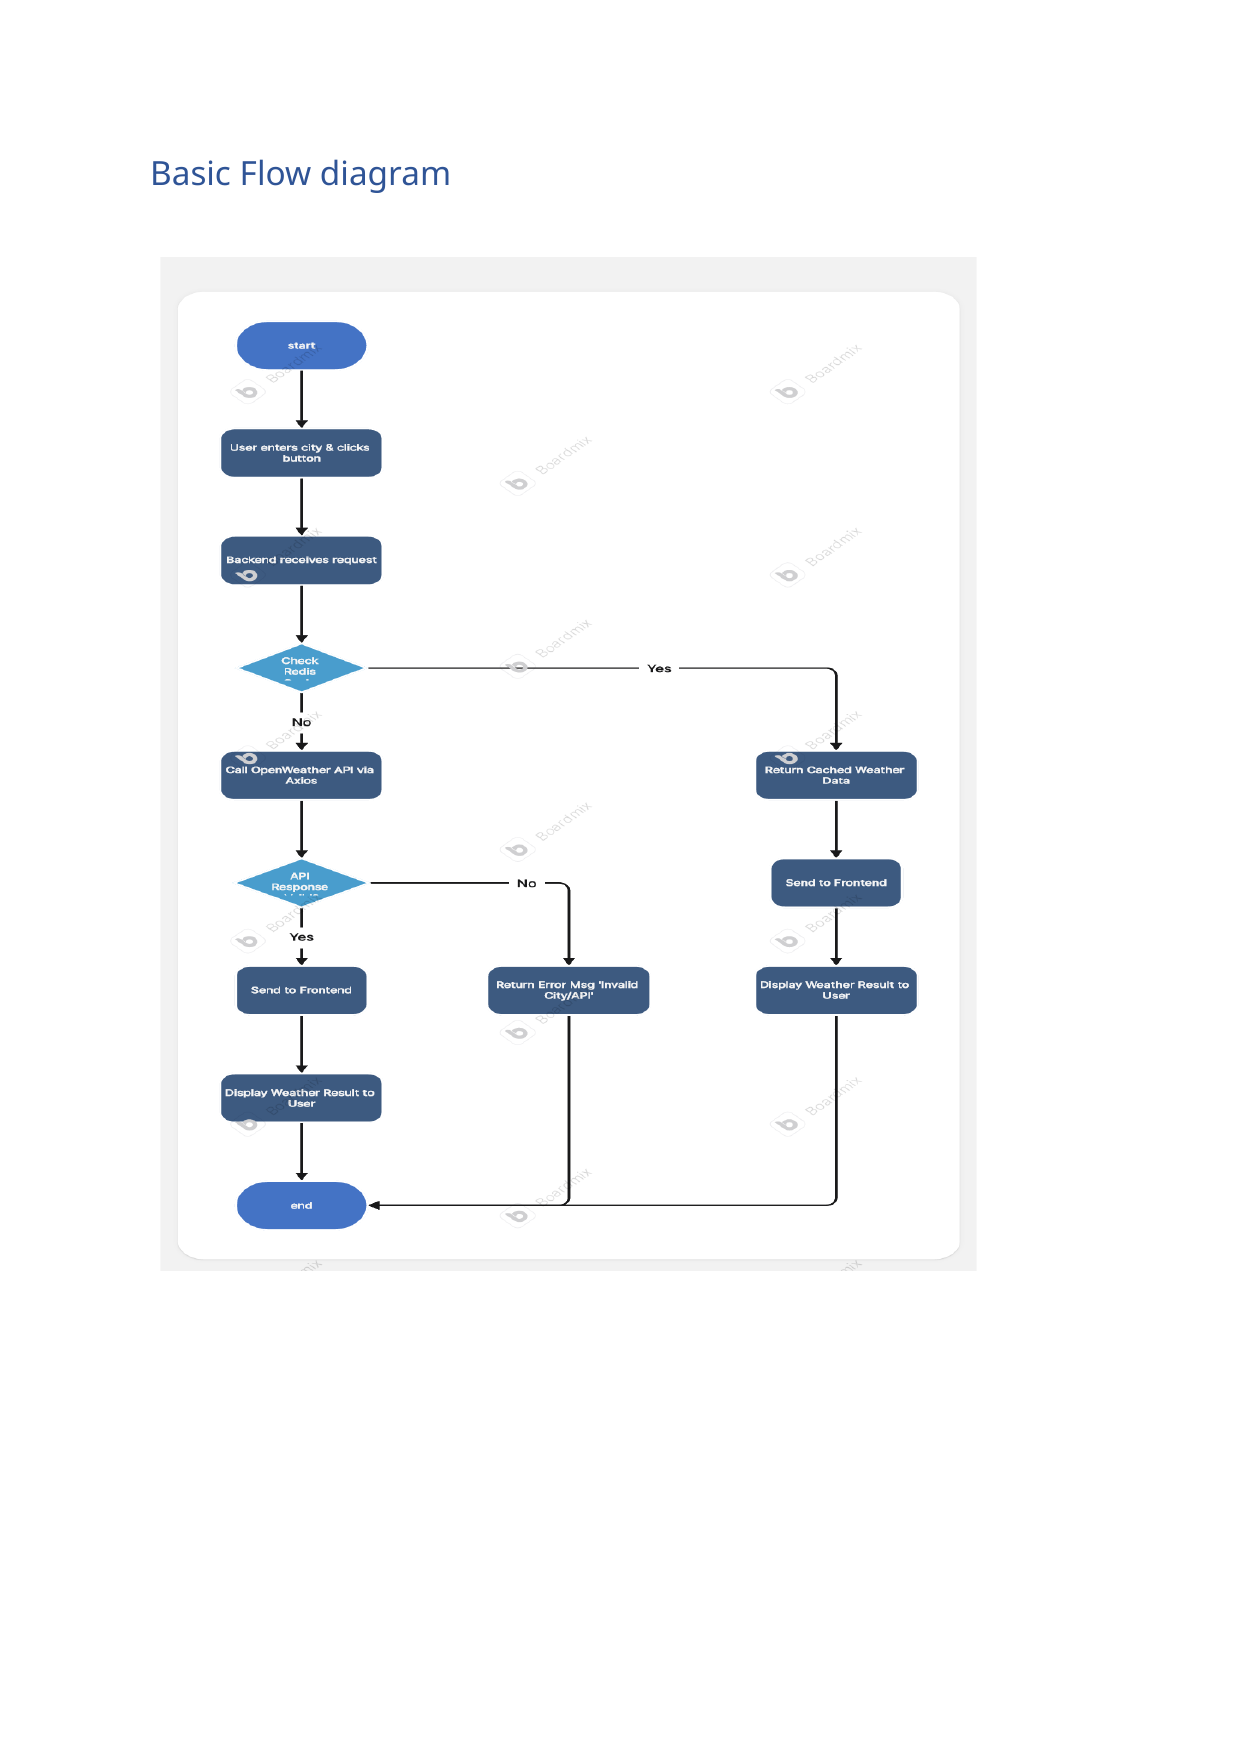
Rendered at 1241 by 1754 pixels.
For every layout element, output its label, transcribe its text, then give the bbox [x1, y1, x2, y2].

subtitle Basic Flow diagram [150, 150, 1090, 195]
picture [160, 257, 977, 1271]
